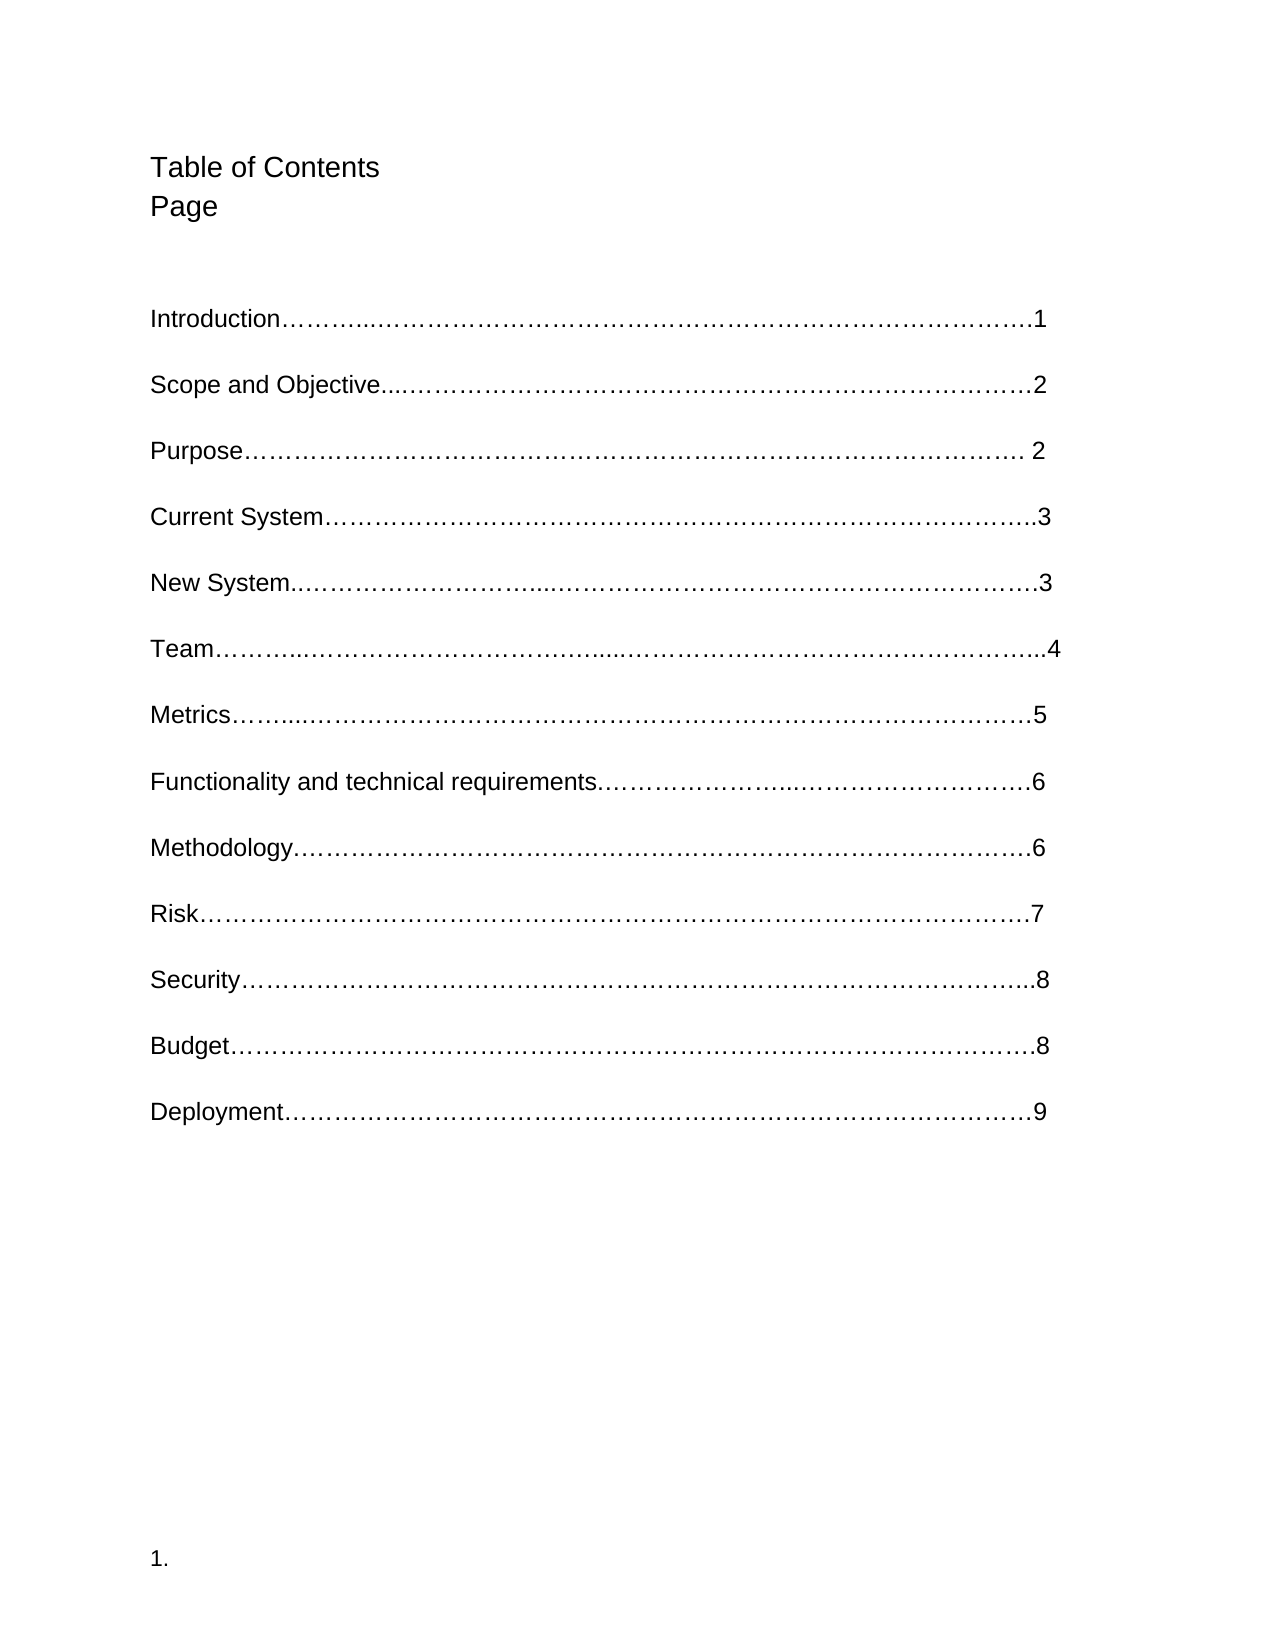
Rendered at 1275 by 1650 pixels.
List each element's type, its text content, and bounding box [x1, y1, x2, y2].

text Security…………………………………………………………………………………...8 [150, 964, 1125, 993]
text Metrics……....……………………………………………………………………………5 [150, 700, 1125, 729]
text Purpose…………………………………………………………………………………. 2 [150, 436, 1125, 465]
text Risk……………………………………………………………………………………….7 [150, 898, 1125, 927]
text Scope and Objective....…………………………………………………………………2 [150, 370, 1125, 399]
text Introduction………...…………………………………………………………………….1 [150, 304, 1125, 333]
text Team………...………………………….….....…………………………………………...4 [150, 634, 1125, 663]
text Table of Contents Page [150, 150, 1125, 222]
text Functionality and technical requirements.…………………...……………………….6 [150, 766, 1125, 795]
text Deployment………………………………………………………………………………9 [150, 1097, 1125, 1125]
text Methodology.…………………………………………………………………………….6 [150, 832, 1125, 861]
text New System..………………………....………………………………………………….3 [150, 568, 1125, 597]
text Budget…………………………………………………………………………………….8 [150, 1031, 1125, 1059]
text Current System…………………………………………………………………………..3 [150, 502, 1125, 531]
